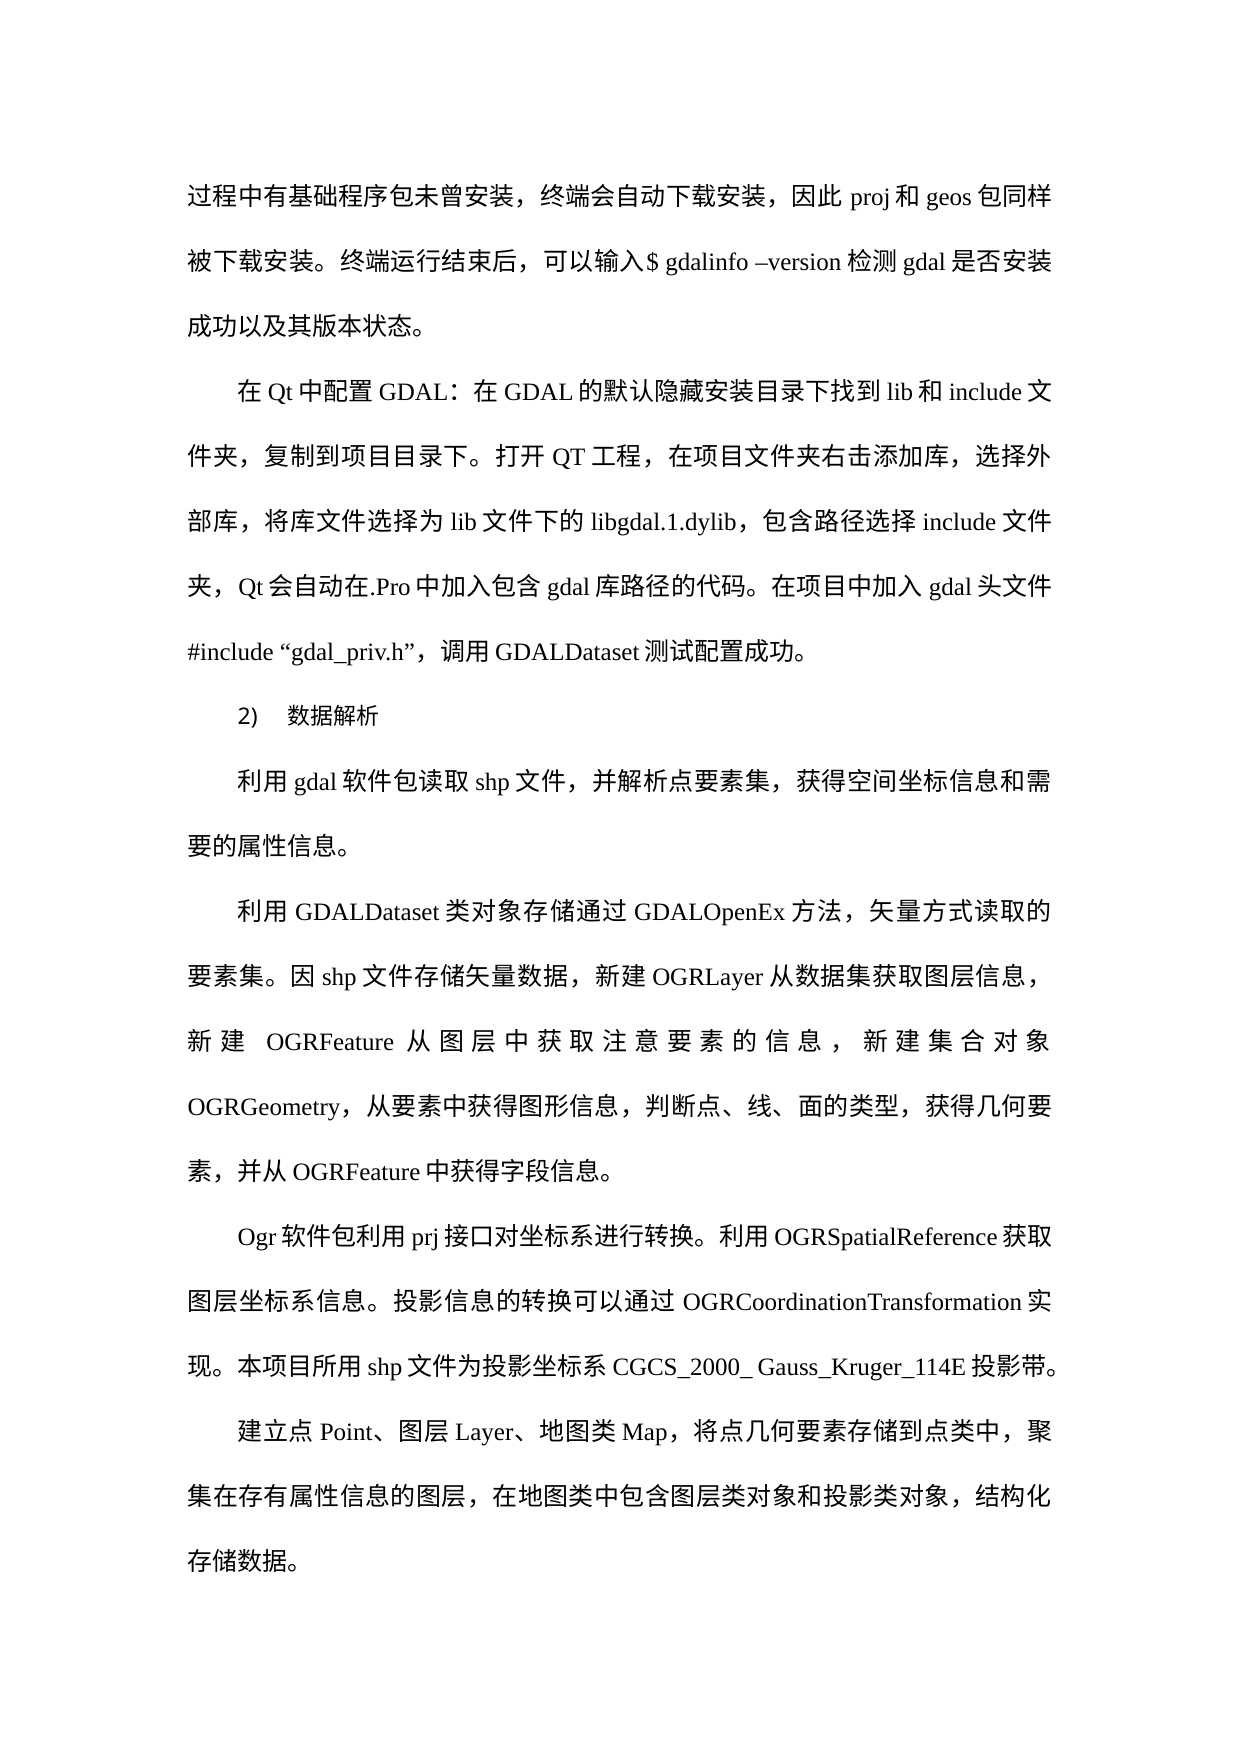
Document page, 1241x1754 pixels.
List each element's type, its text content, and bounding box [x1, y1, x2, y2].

text 利用gdal软件包读取shp文件，并解析点要素集，获得空间坐标信息和需要的属性信息。 [187, 747, 1053, 877]
text 利用GDALDataset类对象存储通过GDALOpenEx方法，矢量方式读取的要素集。因shp文件存储矢量数据，新建OGRLayer从数据集获取图层信息，新建 OGRFeature从图层中获取注意要素的信息，新建集合对象OGRGeometry，从要素中获得图形信息，判断点、线、面的类型，获得几何要素，并从OGRFeature中获得字段信息。 [187, 877, 1053, 1202]
list 数据解析 [237, 682, 1053, 747]
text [187, 162, 1053, 357]
text 在Qt中配置GDAL：在GDAL的默认隐藏安装目录下找到lib和include文件夹，复制到项目目录下。打开QT工程，在项目文件夹右击添加库，选择外部库，将库文件选择为lib文件下的libgdal.1.dylib，包含路径选择include文件夹，Qt会自动在.Pro中加入包含gdal库路径的代码。在项目中加入gdal头文件#include “gdal_priv.h”，调用GDALDataset测试配置成功。 [187, 357, 1053, 682]
text Ogr软件包利用prj接口对坐标系进行转换。利用OGRSpatialReference获取图层坐标系信息。投影信息的转换可以通过OGRCoordinationTransformation实现。本项目所用shp文件为投影坐标系CGCS_2000_ Gauss_Kruger_114E投影带。 [187, 1202, 1053, 1397]
text 建立点Point、图层Layer、地图类Map，将点几何要素存储到点类中，聚集在存有属性信息的图层，在地图类中包含图层类对象和投影类对象，结构化存储数据。 [187, 1397, 1053, 1592]
